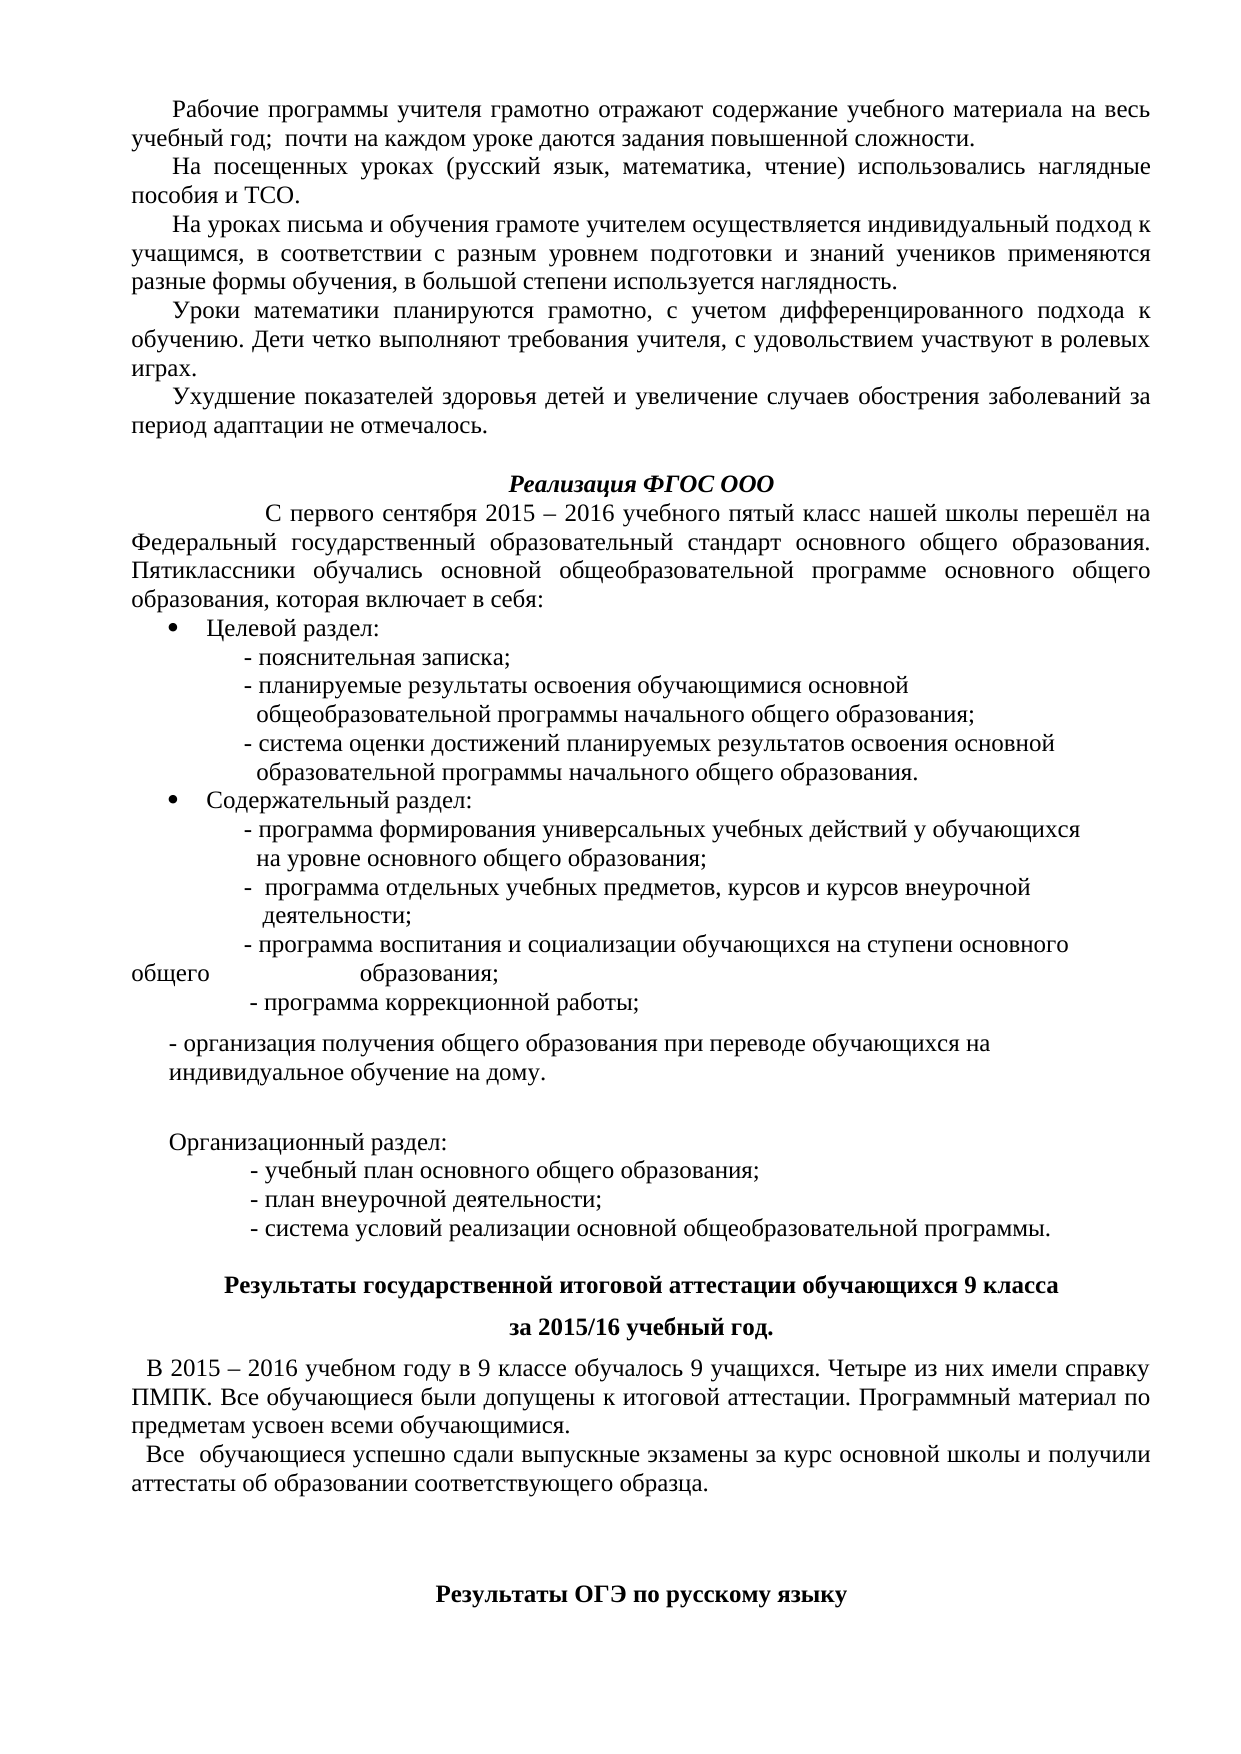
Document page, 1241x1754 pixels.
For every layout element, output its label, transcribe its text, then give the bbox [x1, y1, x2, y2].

text на уровне основного общего образования; [169, 843, 1152, 872]
text - программа формирования универсальных учебных действий у обучающихся [169, 814, 1152, 843]
text Ухудшение показателей здоровья детей и увеличение случаев обострения заболеваний за период адаптации не отмечалось. [131, 381, 1152, 439]
text - план внеурочной деятельности; [169, 1184, 1152, 1213]
text - программа коррекционной работы; [249, 987, 1152, 1015]
text Уроки математики планируются грамотно, с учетом дифференцированного подхода к обучению. Дети четко выполняют требования учителя, с удовольствием участвуют в ролевых играх. [131, 295, 1152, 381]
text деятельности; [169, 900, 1152, 929]
text На посещенных уроках (русский язык, математика, чтение) использовались наглядные пособия и ТСО. [131, 151, 1152, 209]
list Содержательный раздел: [169, 785, 1152, 814]
text за 2015/16 учебный год. [131, 1312, 1152, 1340]
text В 2015 – 2016 учебном году в 9 классе обучалось 9 учащихся. Четыре из них имели справку ПМПК. Все обучающиеся были допущены к итоговой аттестации. Программный материал по предметам усвоен всеми обучающимися. [131, 1353, 1152, 1439]
text Результаты ОГЭ по русскому языку [131, 1579, 1152, 1608]
text - планируемые результаты освоения обучающимися основной [131, 670, 1152, 699]
text - система оценки достижений планируемых результатов освоения основной [131, 728, 1152, 757]
text общеобразовательной программы начального общего образования; [131, 699, 1152, 728]
text На уроках письма и обучения грамоте учителем осуществляется индивидуальный подход к учащимся, в соответствии с разным уровнем подготовки и знаний учеников применяются разные формы обучения, в большой степени используется наглядность. [131, 209, 1152, 295]
text Все обучающиеся успешно сдали выпускные экзамены за курс основной школы и получили аттестаты об образовании соответствующего образца. [131, 1439, 1152, 1497]
text - организация получения общего образования при переводе обучающихся на индивидуальное обучение на дому. [169, 1028, 1152, 1085]
text С первого сентября 2015 – 2016 учебного пятый класс нашей школы перешёл на Федеральный государственный образовательный стандарт основного общего образования. Пятиклассники обучались основной общеобразовательной программе основного общего образования, которая включает в себя: [131, 498, 1152, 613]
list Целевой раздел: [169, 613, 1152, 642]
text Реализация ФГОС ООО [131, 469, 1152, 498]
text - пояснительная записка; [131, 642, 1152, 670]
text образовательной программы начального общего образования. [131, 757, 1152, 785]
text Рабочие программы учителя грамотно отражают содержание учебного материала на весь учебный год; почти на каждом уроке даются задания повышенной сложности. [131, 94, 1152, 151]
text - система условий реализации основной общеобразовательной программы. [169, 1213, 1152, 1242]
text - программа отдельных учебных предметов, курсов и курсов внеурочной [169, 872, 1152, 900]
text - программа воспитания и социализации обучающихся на ступени основного общего образования; [131, 929, 1152, 987]
text Организационный раздел: [169, 1127, 1152, 1155]
text - учебный план основного общего образования; [169, 1155, 1152, 1184]
text Результаты государственной итоговой аттестации обучающихся 9 класса [131, 1270, 1152, 1299]
